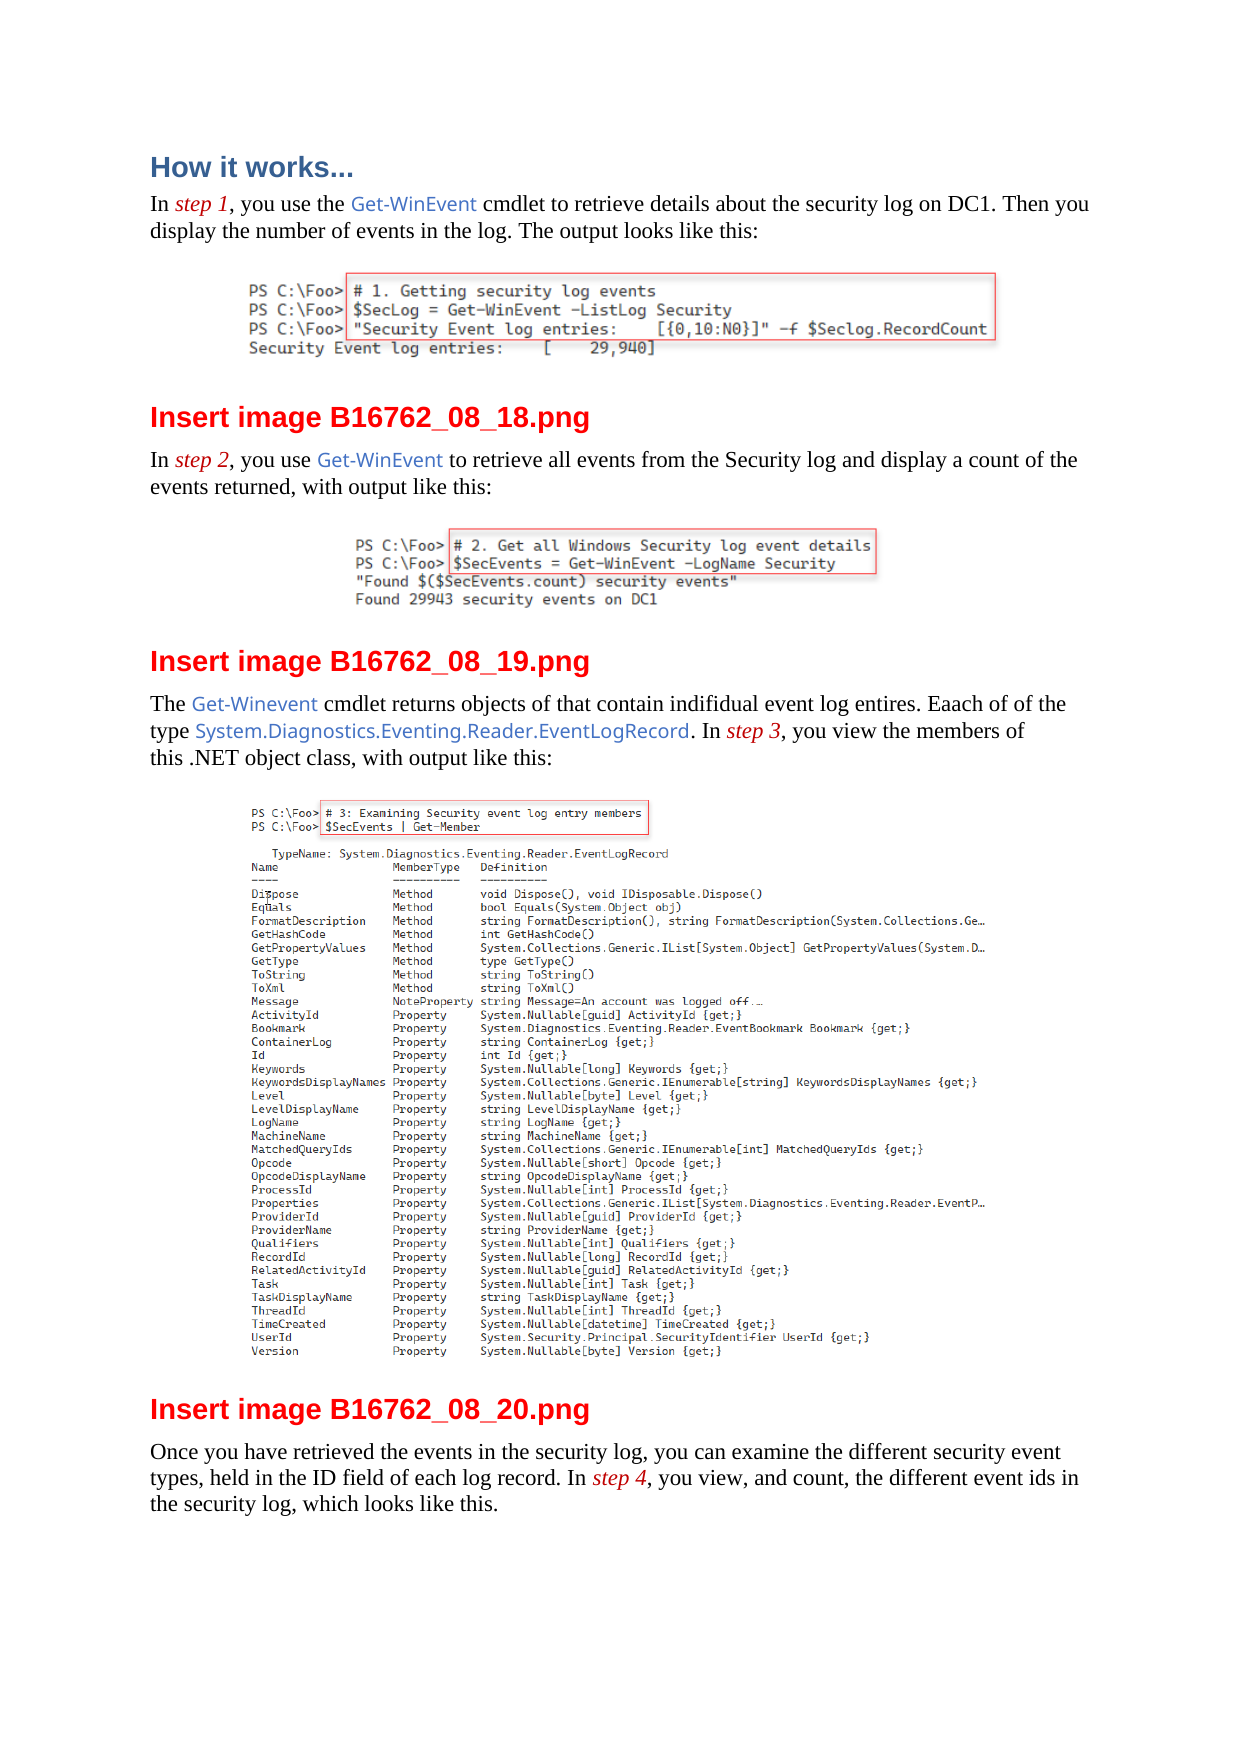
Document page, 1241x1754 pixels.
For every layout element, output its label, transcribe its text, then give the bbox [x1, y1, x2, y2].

picture [341, 524, 900, 619]
text Once you have retrieved the events in the security log, you can examine the different security event types, held in the ID field of each log record. In step 4, you view, and count, the different event ids in the security log, which looks like this. [150, 1438, 1090, 1517]
text In step 2, you use Get-WinEvent to retrieve all events from the Security log and display a count of the events returned, with output like this: [150, 446, 1090, 499]
text In step 1, you use the Get-WinEvent cmdlet to retrieve details about the security log on DC1. Then you display the number of events in the log. The output looks like this: [150, 190, 1090, 243]
list Insert image B16762_08_20.png [150, 1392, 1090, 1425]
list Insert image B16762_08_18.png [150, 400, 1090, 433]
picture [241, 795, 999, 1367]
subtitle How it works... [150, 150, 1090, 183]
picture [231, 268, 1009, 375]
text The Get-Winevent cmdlet returns objects of that contain indifidual event log entires. Eaach of of the type System.Diagnostics.Eventing.Reader.EventLogRecord. In step 3, you view the members of this .NET object class, with output like this: [150, 689, 1090, 770]
list Insert image B16762_08_19.png [150, 643, 1090, 677]
